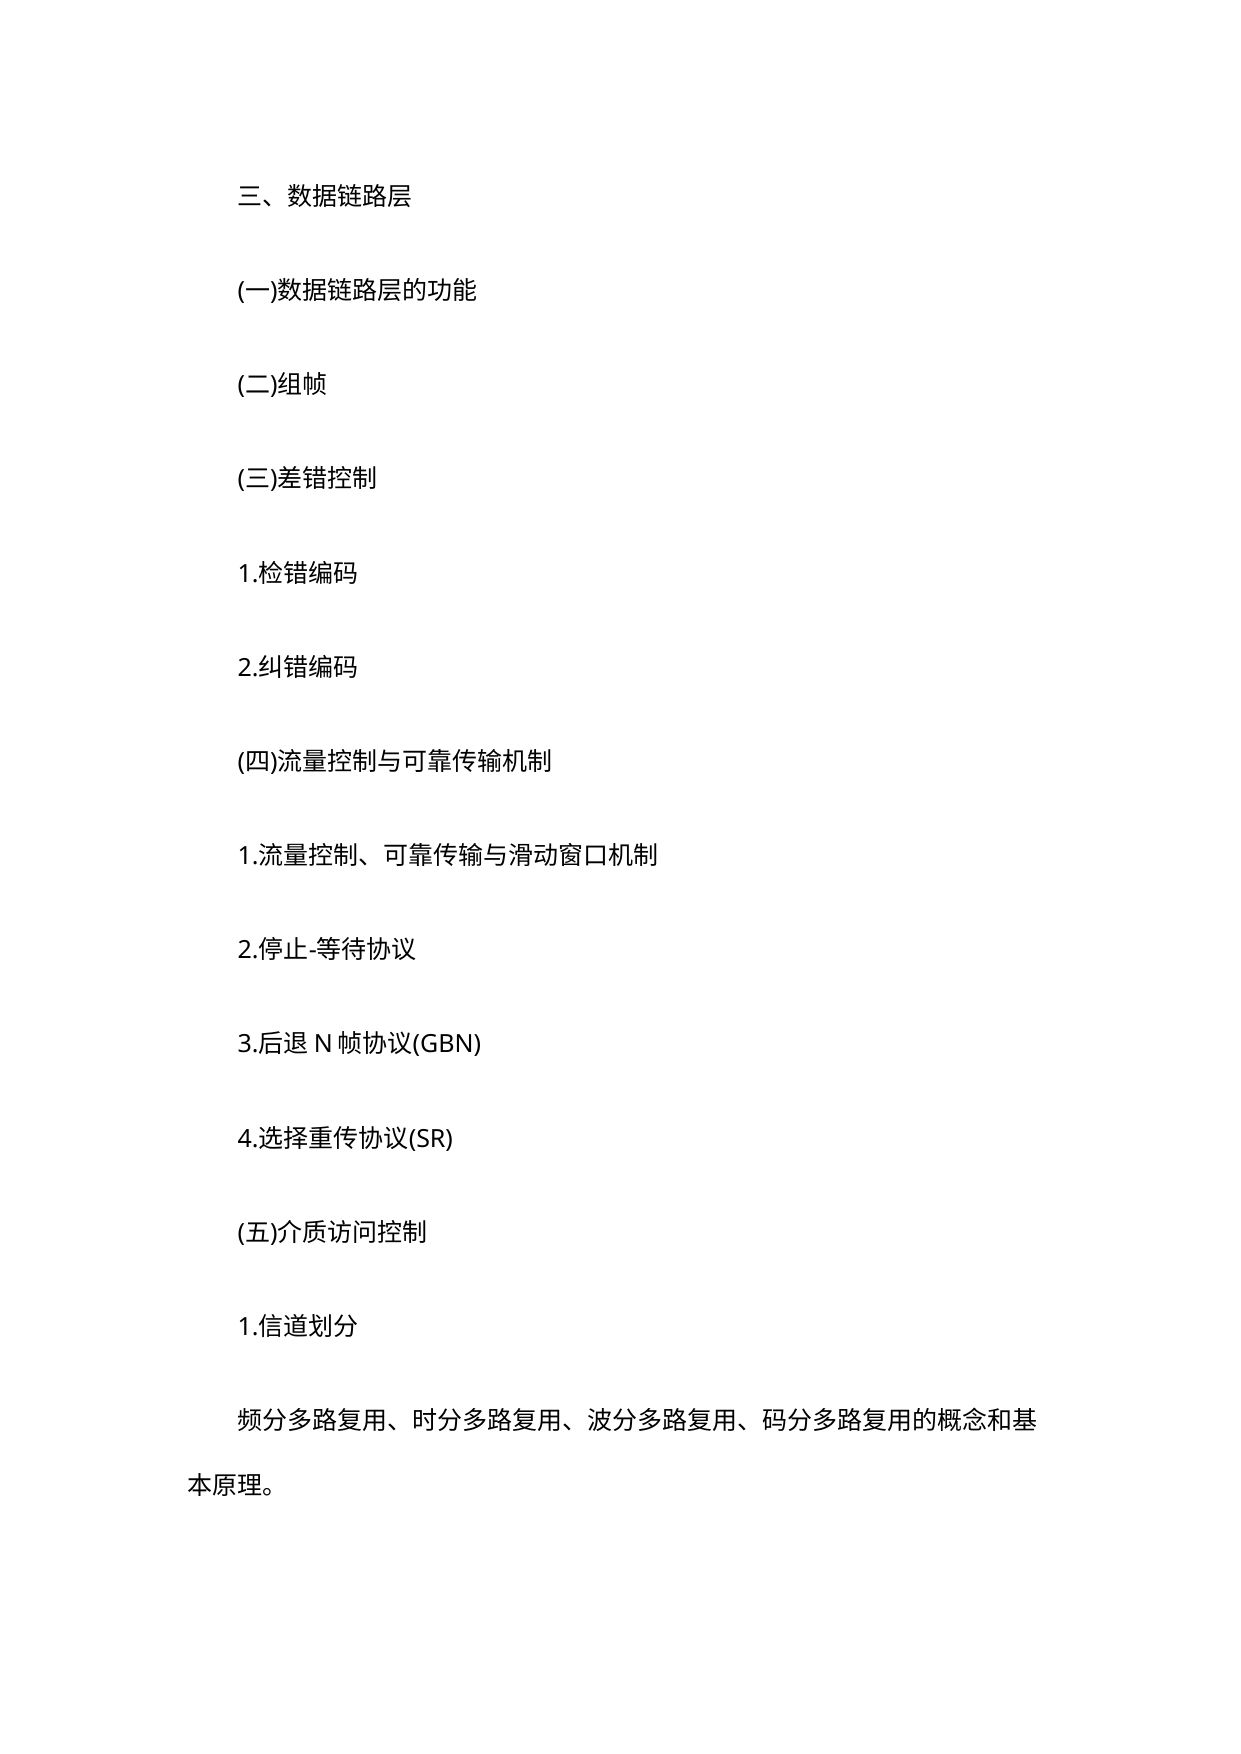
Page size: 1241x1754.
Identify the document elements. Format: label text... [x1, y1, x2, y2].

text 2.停止-等待协议 [187, 915, 1053, 980]
text (二)组帧 [187, 350, 1053, 415]
text (五)介质访问控制 [187, 1198, 1053, 1263]
text (三)差错控制 [187, 444, 1053, 509]
text 1.流量控制、可靠传输与滑动窗口机制 [187, 821, 1053, 886]
text 频分多路复用、时分多路复用、波分多路复用、码分多路复用的概念和基本原理。 [187, 1386, 1053, 1516]
text 4.选择重传协议(SR) [187, 1104, 1053, 1169]
text (四)流量控制与可靠传输机制 [187, 727, 1053, 792]
text 1.检错编码 [187, 539, 1053, 604]
text (一)数据链路层的功能 [187, 256, 1053, 321]
text 2.纠错编码 [187, 633, 1053, 698]
text 3.后退N帧协议(GBN) [187, 1009, 1053, 1074]
text 1.信道划分 [187, 1292, 1053, 1357]
text 三、数据链路层 [187, 162, 1053, 227]
